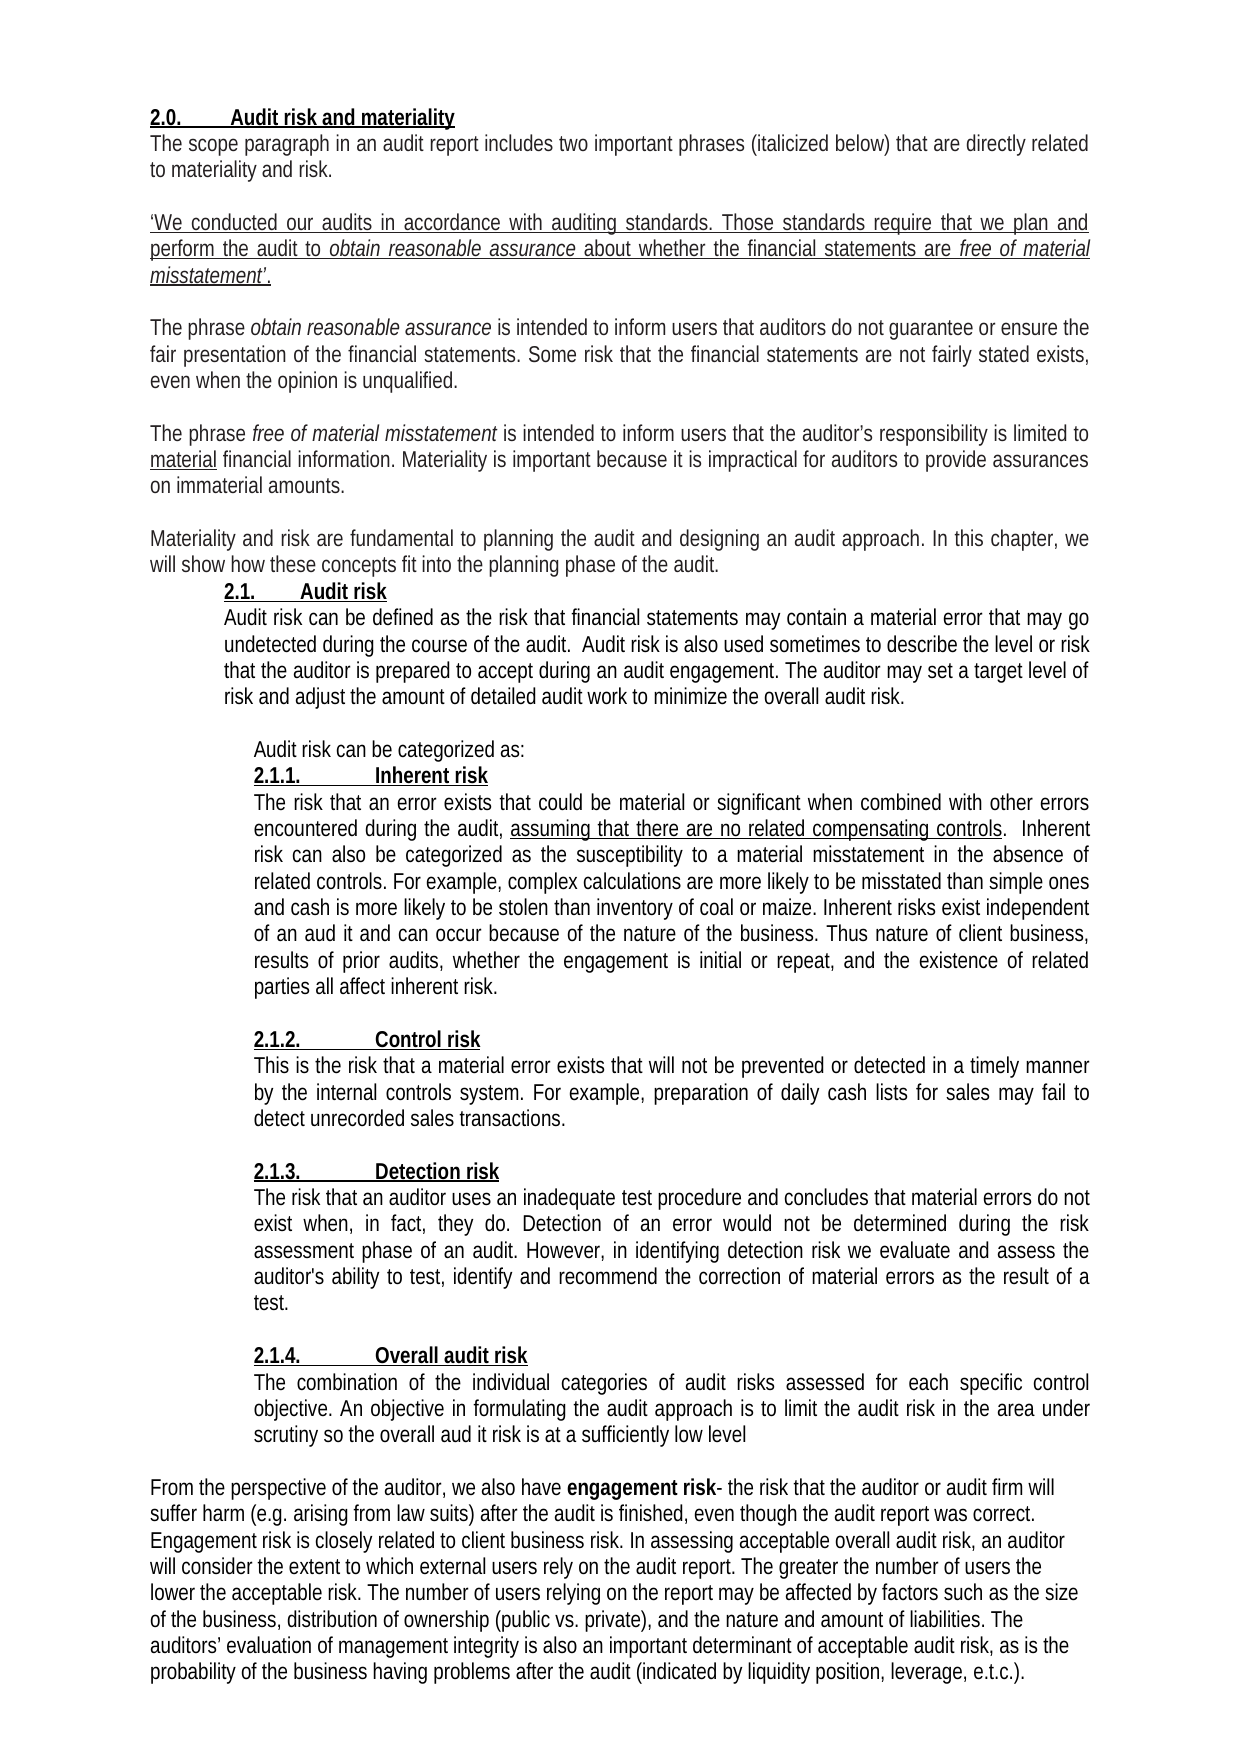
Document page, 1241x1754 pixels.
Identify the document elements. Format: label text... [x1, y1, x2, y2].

text The scope paragraph in an audit report includes two important phrases (italicized below) that are directly related to materiality and risk. [150, 130, 1090, 182]
text 2.1.2. Control risk [253, 1026, 1090, 1052]
text The risk that an auditor uses an inadequate test procedure and concludes that material errors do not exist when, in fact, they do. Detection of an error would not be determined during the risk assessment phase of an audit. However, in identifying detection risk we evaluate and assess the auditor's ability to test, identify and recommend the correction of material errors as the result of a test. [253, 1184, 1090, 1316]
text Audit risk can be categorized as: [253, 736, 1090, 762]
text The phrase free of material misstatement is intended to inform users that the auditor’s responsibility is limited to material financial information. Materiality is important because it is impractical for auditors to provide assurances on immaterial amounts. [150, 420, 1090, 499]
text ‘We conducted our audits in accordance with auditing standards. Those standards require that we plan and perform the audit to obtain reasonable assurance about whether the financial statements are free of material misstatement’. [150, 259, 1090, 288]
text Materiality and risk are fundamental to planning the audit and designing an audit approach. In this chapter, we will show how these concepts fit into the planning phase of the audit. [150, 525, 1090, 578]
text The phrase obtain reasonable assurance is intended to inform users that auditors do not guarantee or ensure the fair presentation of the financial statements. Some risk that the financial statements are not fairly stated exists, even when the opinion is unqualified. [150, 314, 1090, 393]
text 2.1.4. Overall audit risk [253, 1342, 1090, 1368]
text 2.0. Audit risk and materiality [150, 103, 1090, 130]
text This is the risk that a material error exists that will not be prevented or detected in a timely manner by the internal controls system. For example, preparation of daily cash lists for sales may fail to detect unrecorded sales transactions. [253, 1052, 1090, 1131]
text Audit risk can be defined as the risk that financial statements may contain a material error that may go undetected during the course of the audit. Audit risk is also used sometimes to describe the level or risk that the auditor is prepared to accept during an audit engagement. The auditor may set a target level of risk and adjust the amount of detailed audit work to minimize the overall audit risk. [224, 604, 1090, 709]
text The combination of the individual categories of audit risks assessed for each specific control objective. An objective in formulating the audit approach is to limit the audit risk in the area under scrutiny so the overall aud it risk is at a sufficiently low level [253, 1368, 1090, 1447]
text 2.1. Audit risk [224, 578, 1090, 604]
text The risk that an error exists that could be material or significant when combined with other errors encountered during the audit, assuming that there are no related compensating controls. Inherent risk can also be categorized as the susceptibility to a material misstatement in the absence of related controls. For example, complex calculations are more likely to be misstated than simple ones and cash is more likely to be stolen than inventory of coal or maize. Inherent risks exist independent of an aud it and can occur because of the nature of the business. Thus nature of client business, results of prior audits, whether the engagement is initial or repeat, and the existence of related parties all affect inherent risk. [253, 789, 1090, 999]
text 2.1.1. Inherent risk [253, 762, 1090, 789]
text From the perspective of the auditor, we also have engagement risk- the risk that the auditor or audit firm will suffer harm (e.g. arising from law suits) after the audit is finished, even though the audit report was correct. Engagement risk is closely related to client business risk. In assessing acceptable overall audit risk, an auditor will consider the extent to which external users rely on the audit report. The greater the number of users the lower the acceptable risk. The number of users relying on the report may be affected by factors such as the size of the business, distribution of ownership (public vs. private), and the nature and amount of liabilities. The auditors’ evaluation of management integrity is also an important determinant of acceptable audit risk, as is the probability of the business having problems after the audit (indicated by liquidity position, leverage, e.t.c.). [150, 1474, 1090, 1685]
text 2.1.3. Detection risk [253, 1158, 1090, 1184]
text ‘We conducted our audits in accordance with auditing standards. Those standards require that we plan and perform the audit to obtain reasonable assurance about whether the financial statements are free of material misstatement’. [150, 209, 1090, 258]
